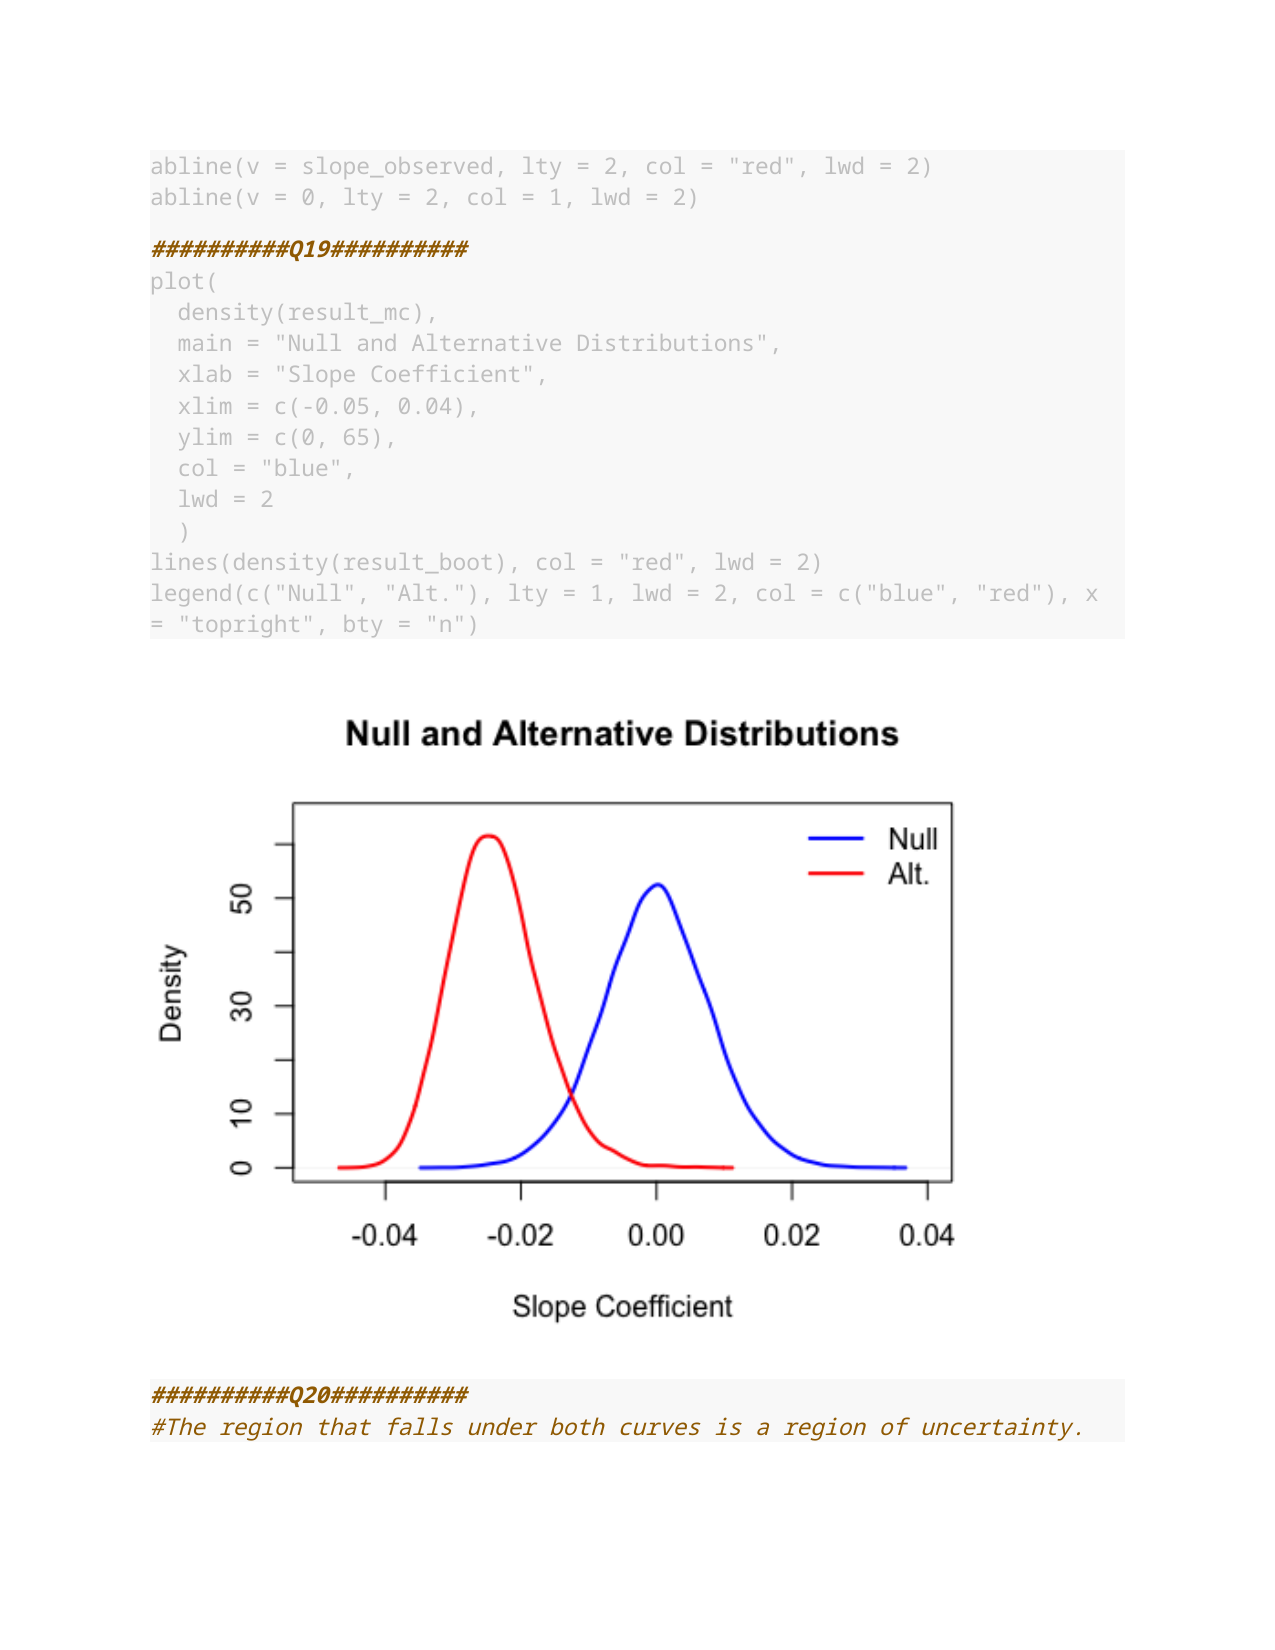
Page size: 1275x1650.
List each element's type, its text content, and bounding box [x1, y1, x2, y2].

text ##########Q19########## plot( density(result_mc), main = "Null and Alternative Distributions", xlab = "Slope Coefficient", xlim = c(-0.05, 0.04), ylim = c(0, 65), col = "blue", lwd = 2 ) lines(density(result_boot), col = "red", lwd = 2) legend(c("Null", "Alt."), lty = 1, lwd = 2, col = c("blue", "red"), x = "topright", bty = "n") [150, 233, 1125, 639]
picture [150, 660, 1025, 1361]
